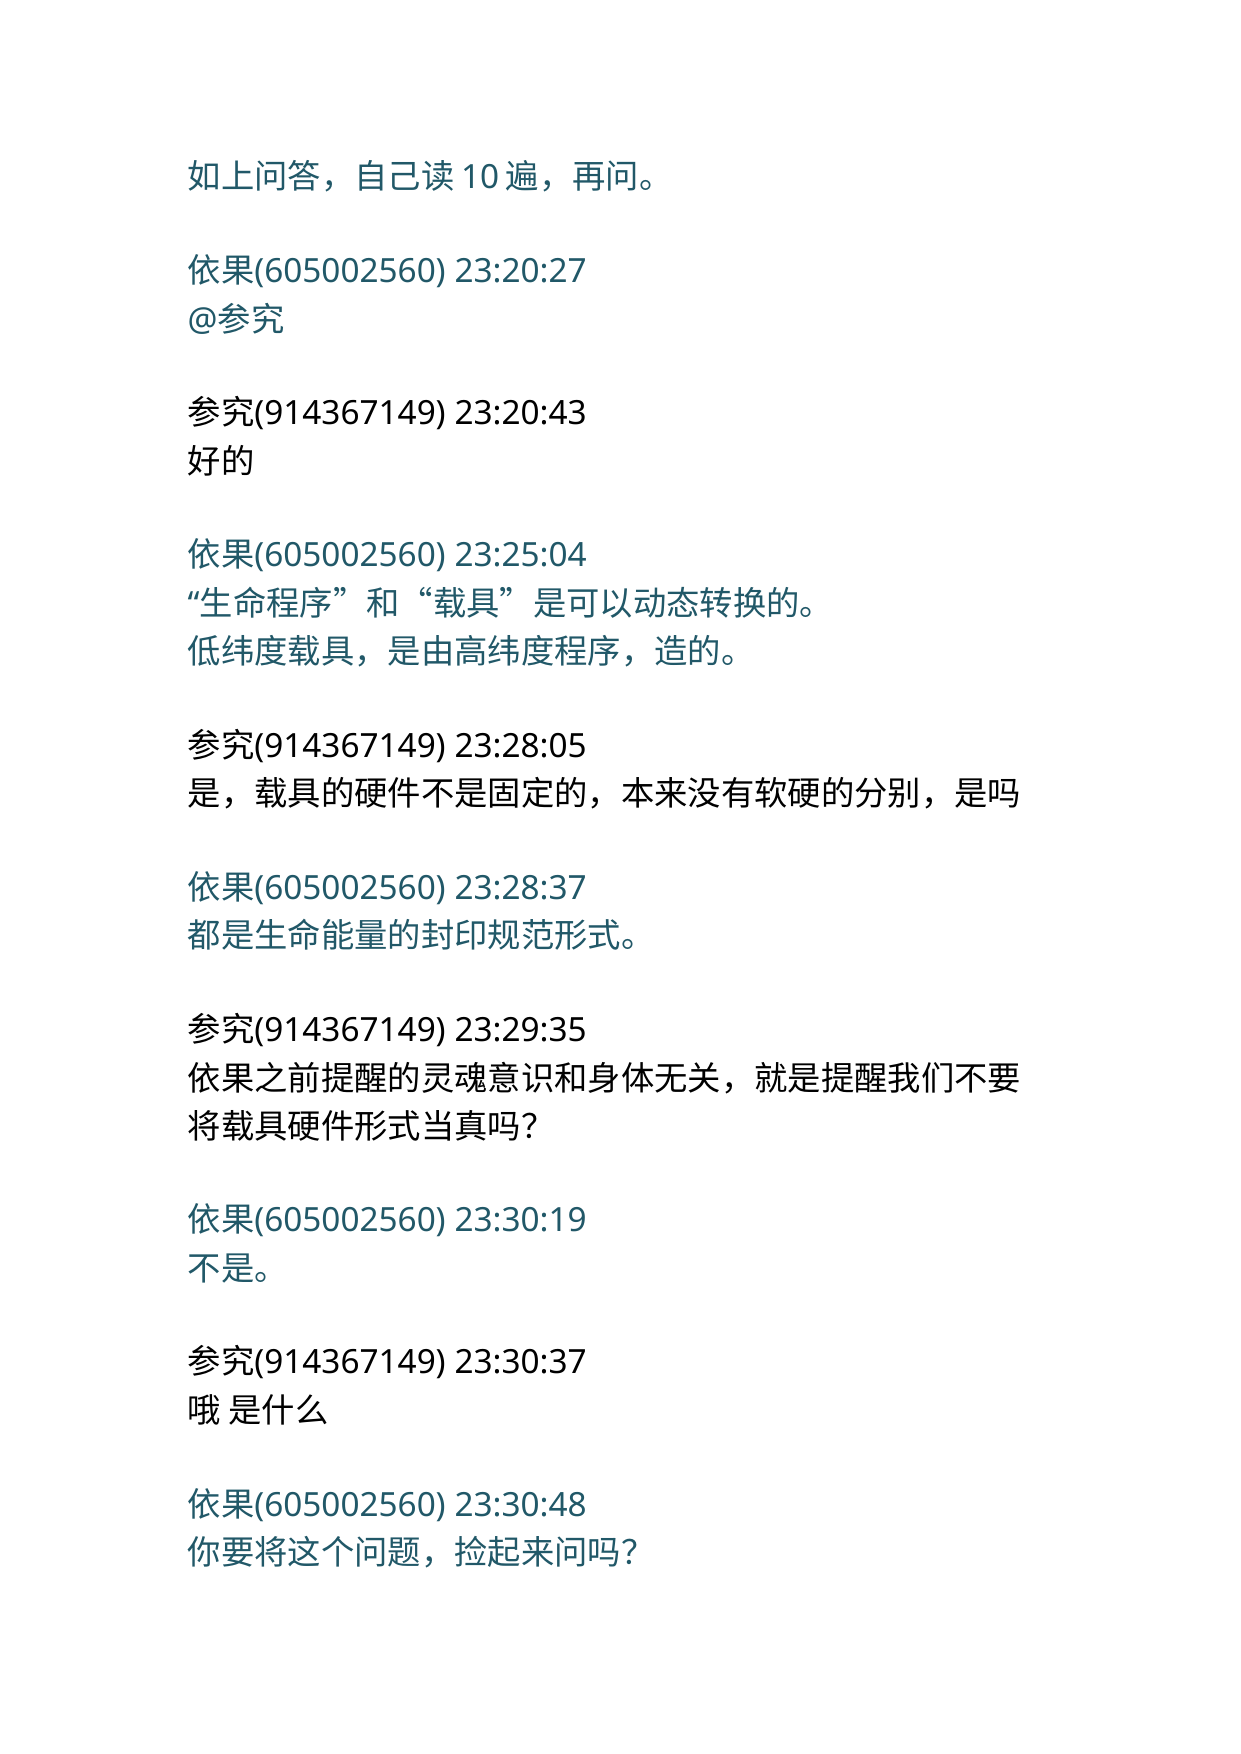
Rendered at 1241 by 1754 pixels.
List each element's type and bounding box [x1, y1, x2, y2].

text [187, 150, 1053, 1574]
